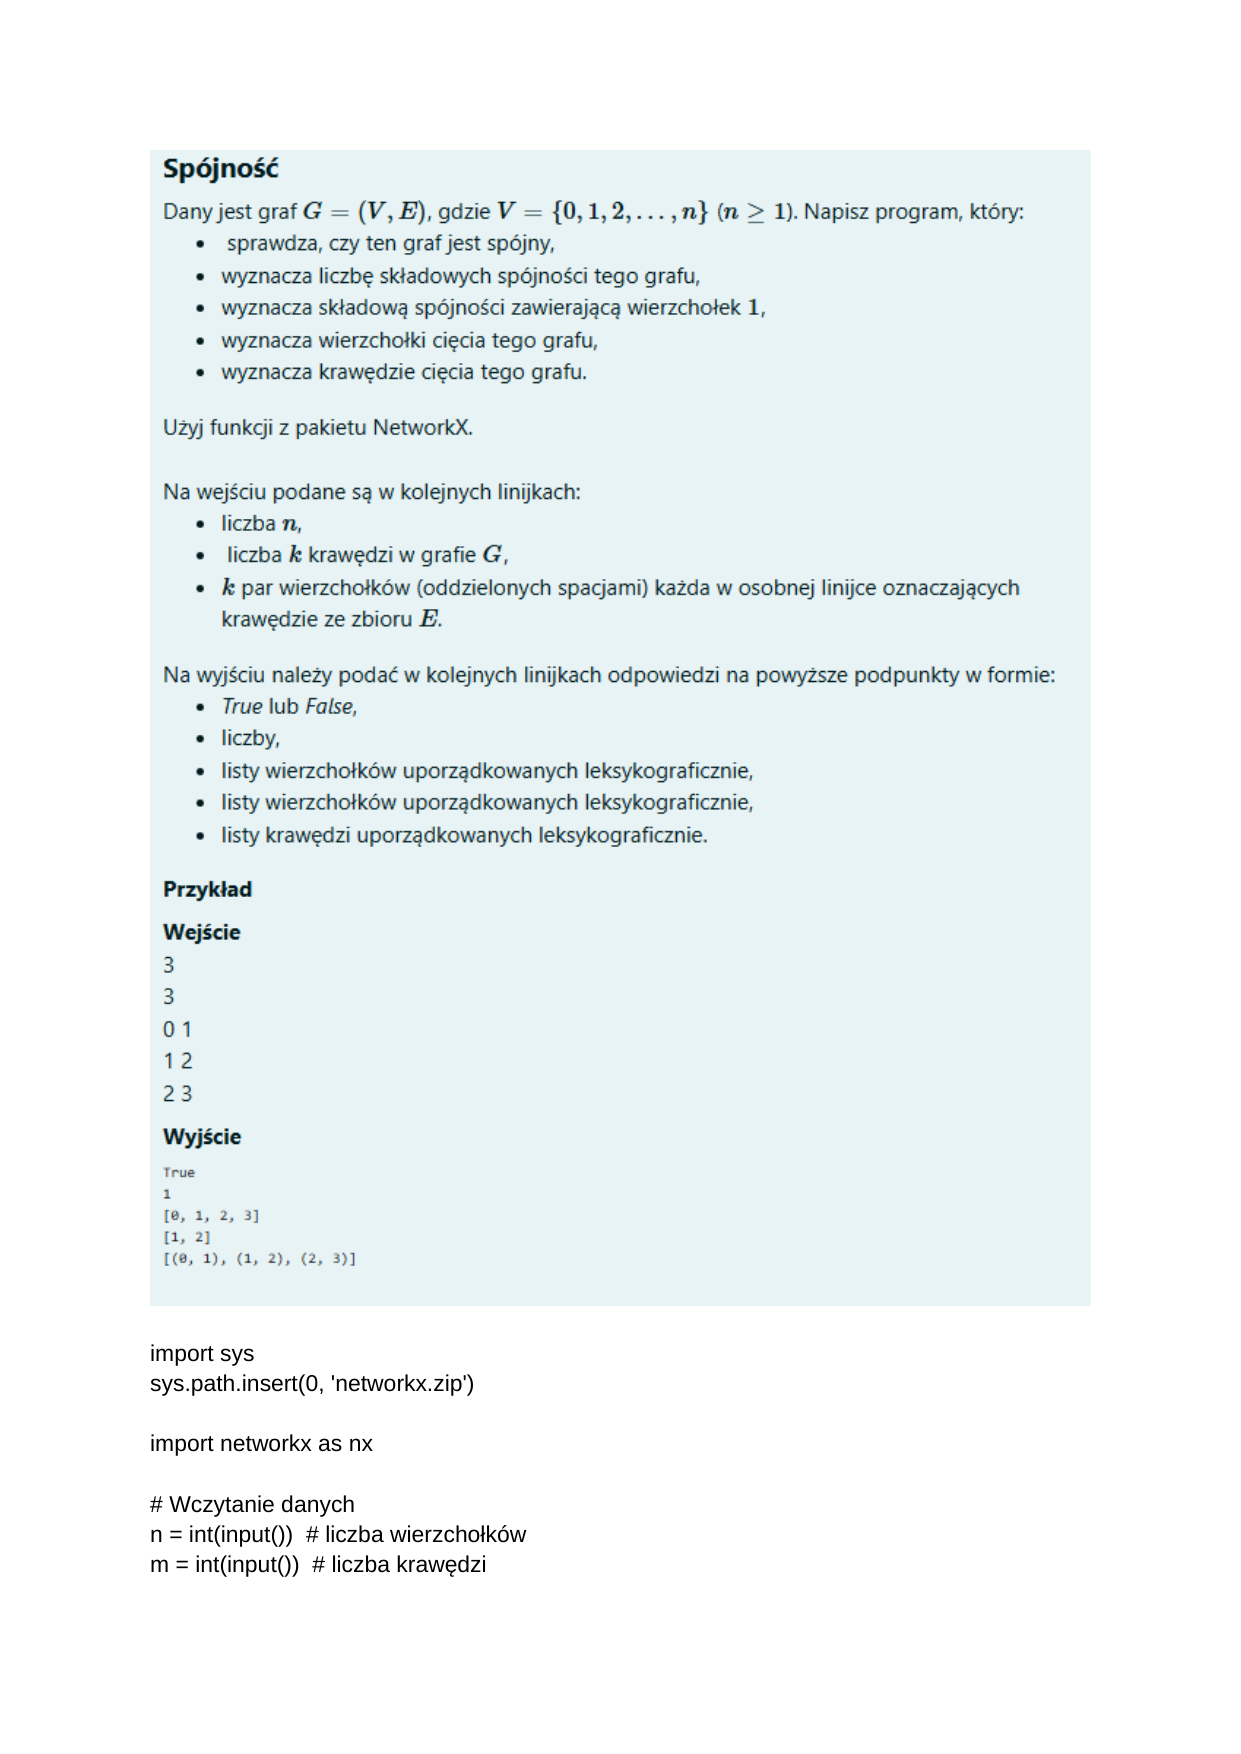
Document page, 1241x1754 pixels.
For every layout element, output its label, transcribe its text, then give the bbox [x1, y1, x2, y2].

picture [150, 150, 1091, 1306]
text import networkx as nx [150, 1430, 1090, 1457]
text # Wczytanie danych [150, 1491, 1090, 1517]
text sys.path.insert(0, 'networkx.zip') [150, 1370, 1090, 1396]
text m = int(input()) # liczba krawędzi [150, 1551, 1090, 1577]
text import sys [150, 1339, 1090, 1366]
text n = int(input()) # liczba wierzchołków [150, 1521, 1090, 1547]
